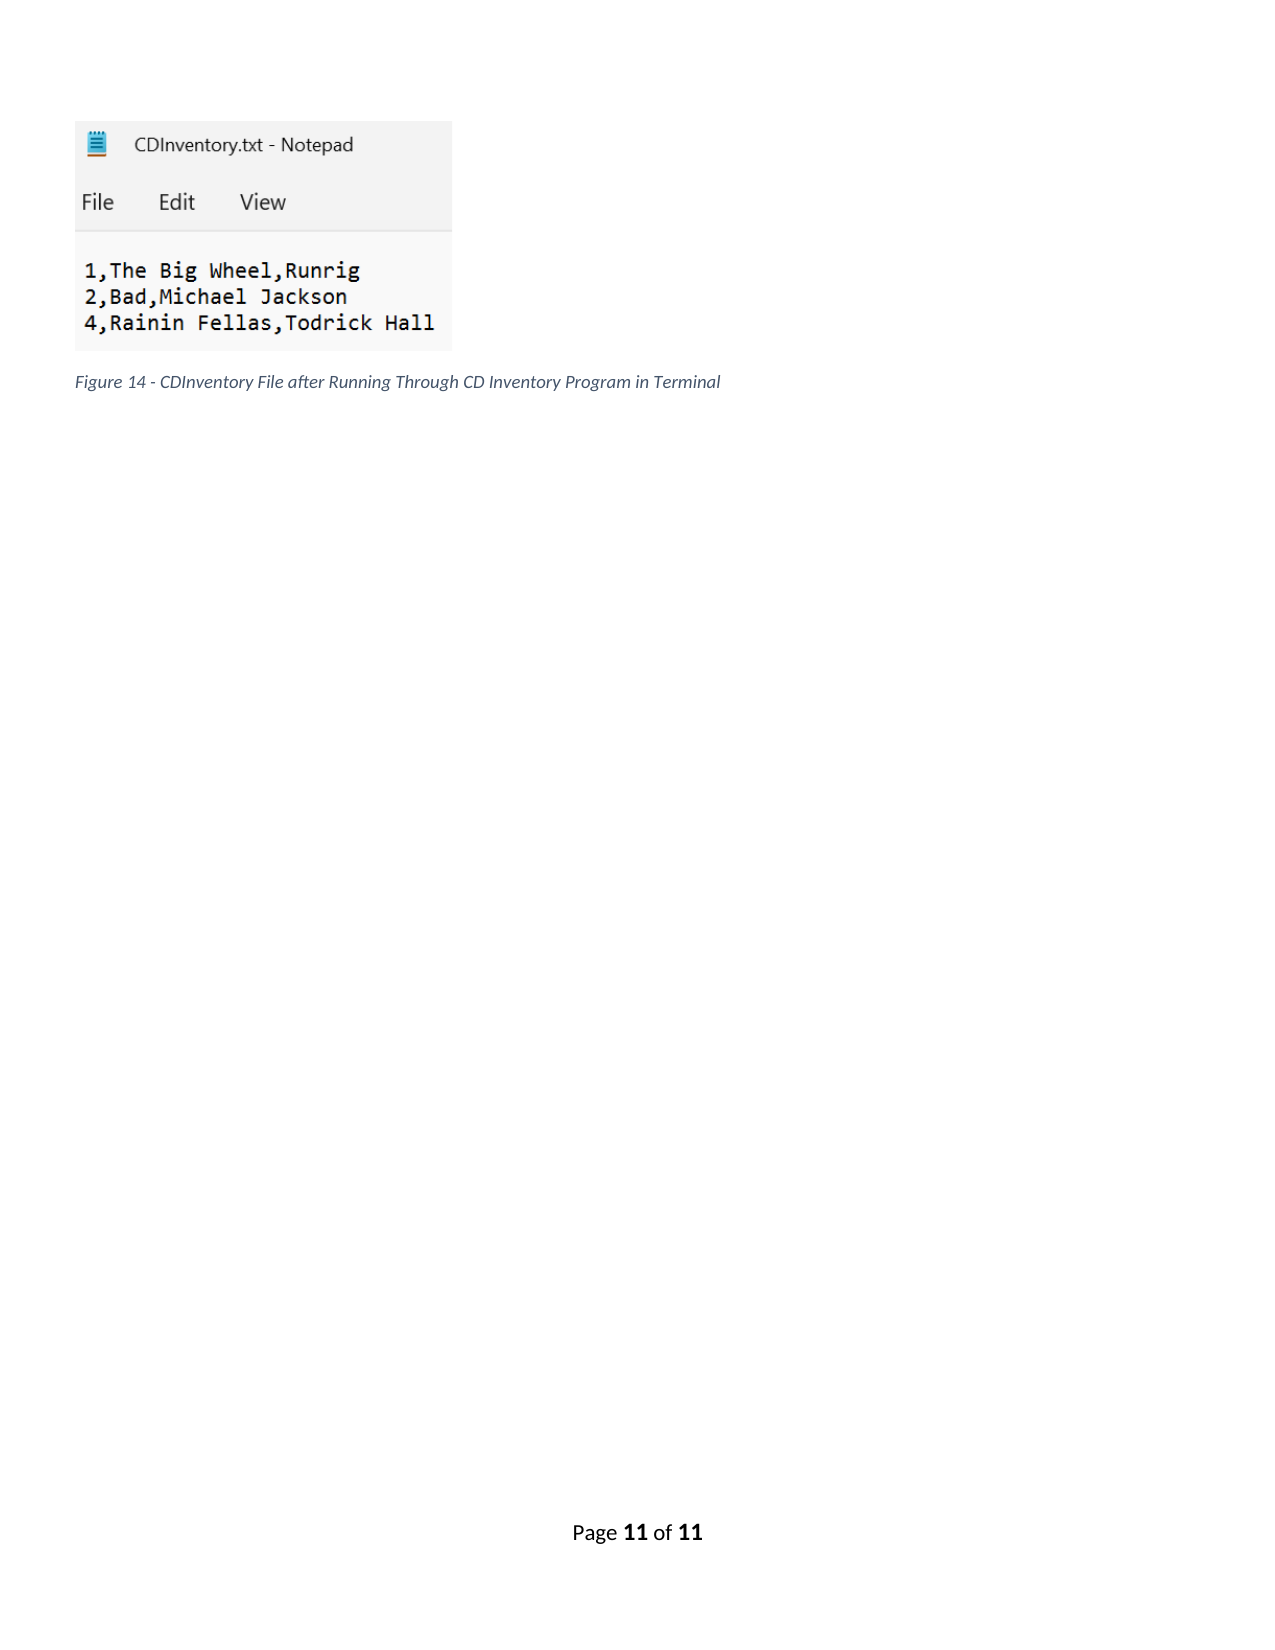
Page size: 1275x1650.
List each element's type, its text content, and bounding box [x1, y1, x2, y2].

picture [75, 121, 453, 351]
